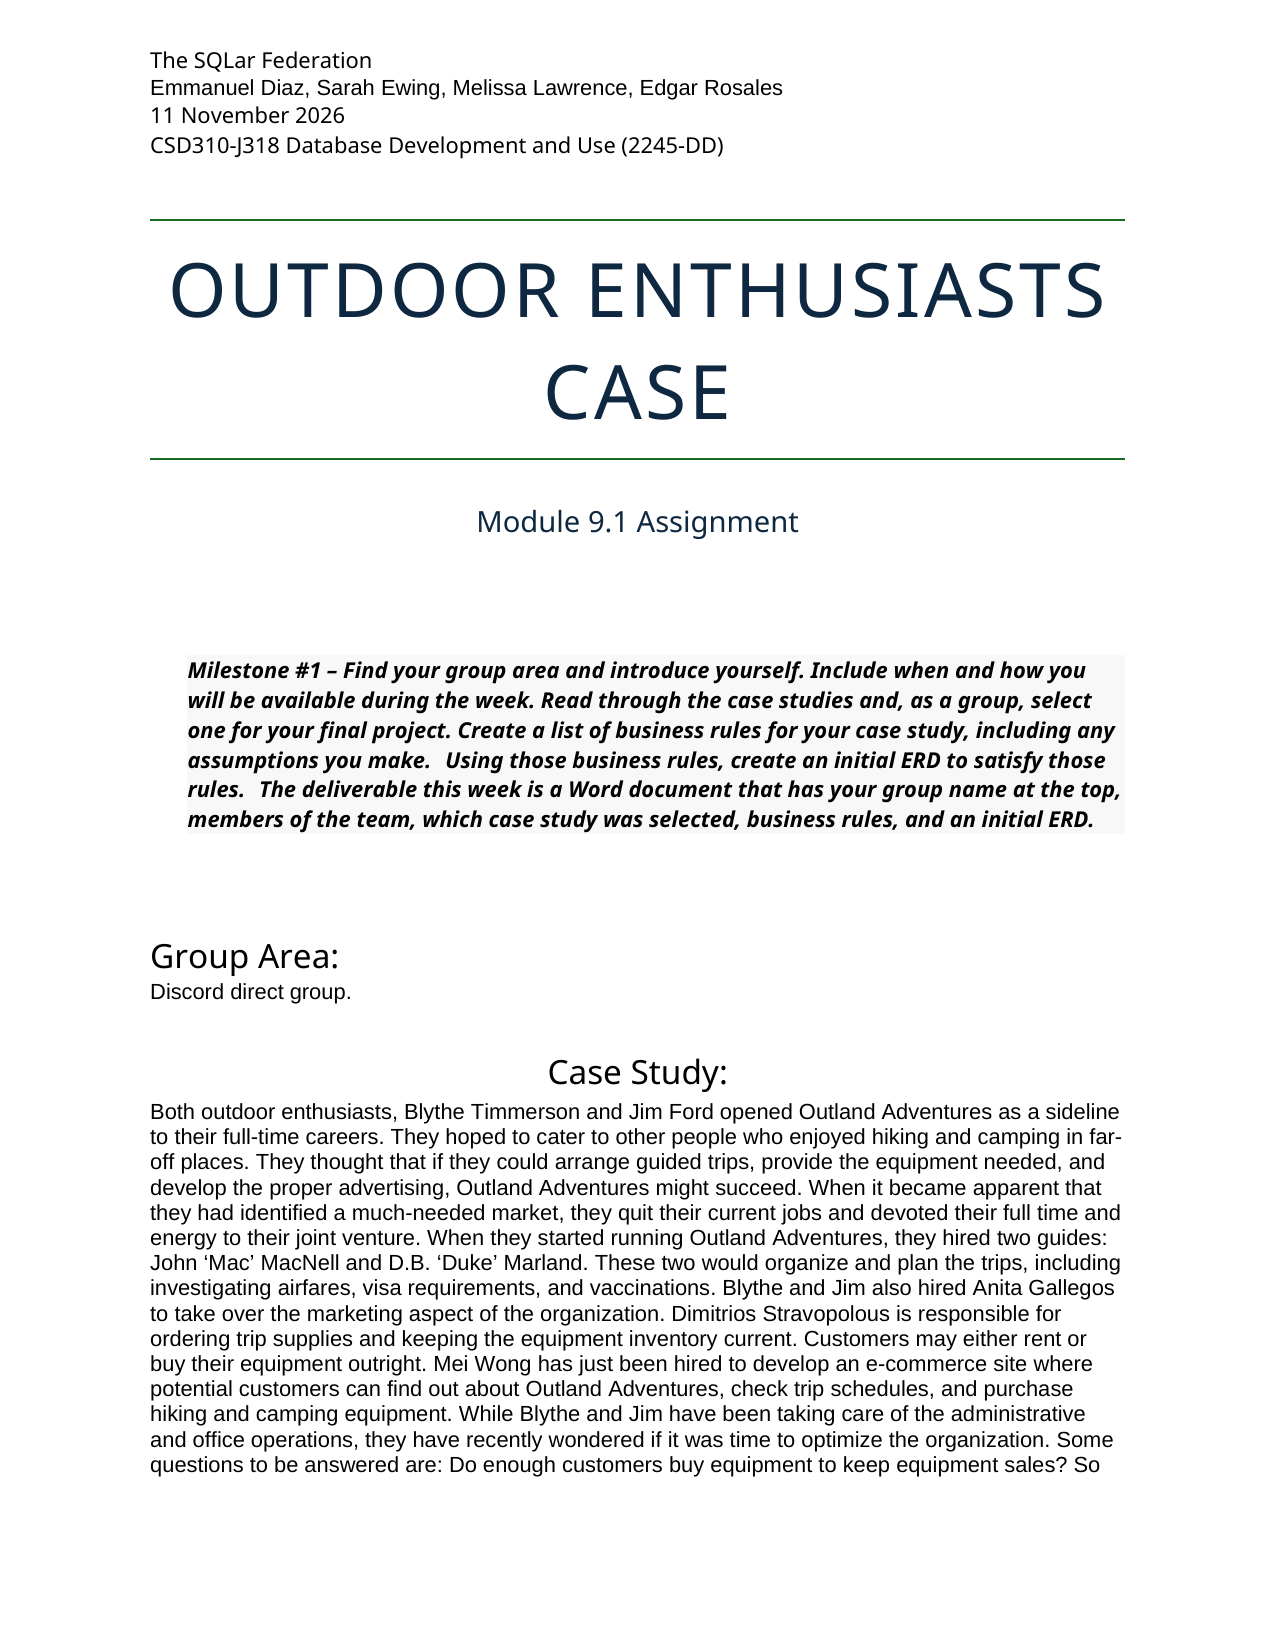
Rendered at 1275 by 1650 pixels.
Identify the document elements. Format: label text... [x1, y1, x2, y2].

text Milestone #1 – Find your group area and introduce yourself. Include when and how you will be available during the week. Read through the case studies and, as a group, select one for your final project. Create a list of business rules for your case study, including any assumptions you make. Using those business rules, create an initial ERD to satisfy those rules. The deliverable this week is a Word document that has your group name at the top, members of the team, which case study was selected, business rules, and an initial ERD. [187, 655, 1125, 834]
title Outdoor Enthusiasts case [150, 221, 1125, 458]
subtitle Case Study: [150, 1049, 1125, 1094]
text Discord direct group. [150, 978, 1125, 1004]
text Group Area: [150, 933, 1125, 978]
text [150, 1099, 1125, 1477]
subtitle Module 9.1 Assignment [150, 502, 1125, 541]
